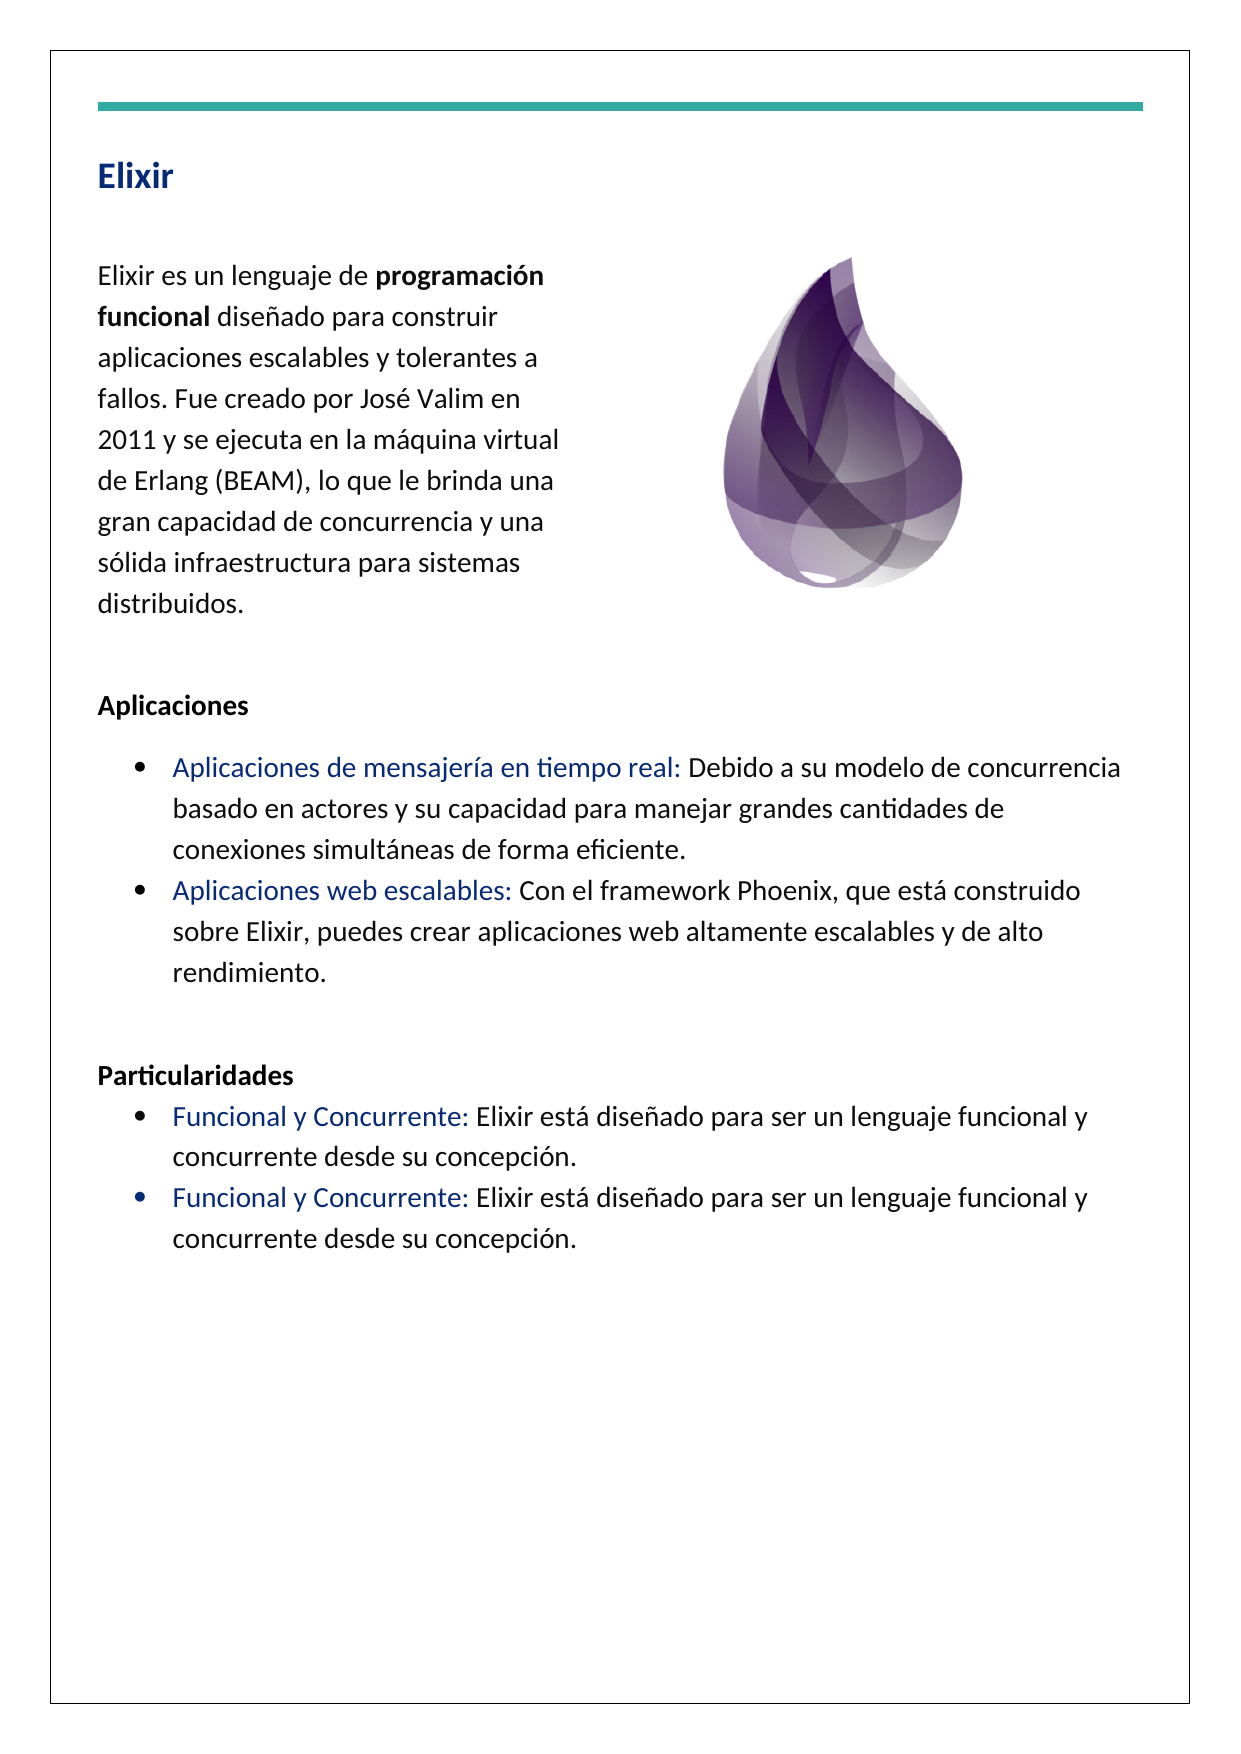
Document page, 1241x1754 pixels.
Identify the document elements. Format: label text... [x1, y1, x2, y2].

text Aplicaciones [97, 687, 1143, 723]
text Particularidades [97, 1057, 1143, 1092]
list Funcional y Concurrente: Elixir está diseñado para ser un lenguaje funcional y concurrente desde su concepción. [135, 1098, 1143, 1174]
list Aplicaciones web escalables: Con el framework Phoenix, que está construido sobre Elixir, puedes crear aplicaciones web altamente escalables y de alto rendimiento. [135, 872, 1143, 989]
picture [657, 257, 1030, 593]
list Funcional y Concurrente: Elixir está diseñado para ser un lenguaje funcional y concurrente desde su concepción. [135, 1179, 1143, 1256]
list Aplicaciones de mensajería en tiempo real: Debido a su modelo de concurrencia basado en actores y su capacidad para manejar grandes cantidades de conexiones simultáneas de forma eficiente. [135, 749, 1143, 867]
text Elixir es un lenguaje de programación funcional diseñado para construir aplicaciones escalables y tolerantes a fallos. Fue creado por José Valim en 2011 y se ejecuta en la máquina virtual de Erlang (BEAM), lo que le brinda una gran capacidad de concurrencia y una sólida infraestructura para sistemas distribuidos. [97, 257, 583, 620]
text Elixir [97, 152, 1143, 198]
